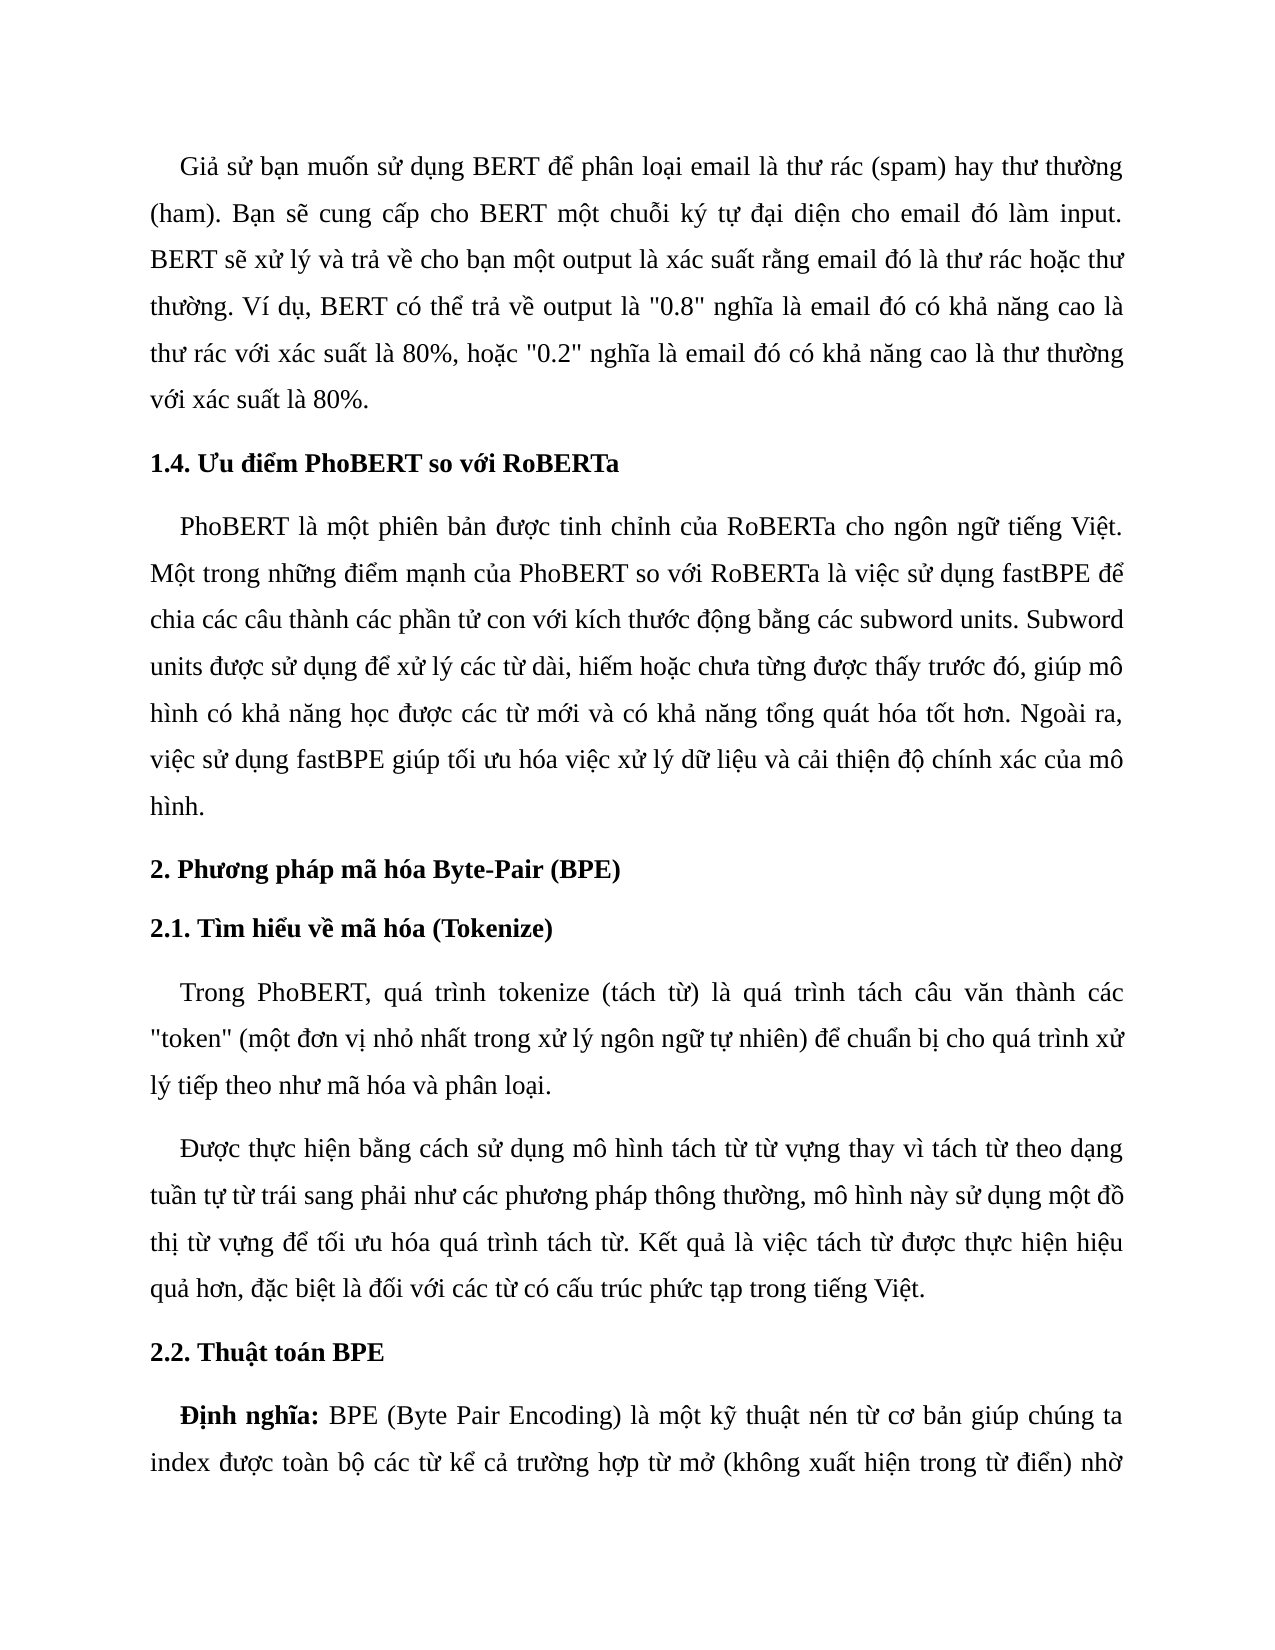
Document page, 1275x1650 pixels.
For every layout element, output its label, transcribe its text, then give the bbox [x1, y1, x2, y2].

text Được thực hiện bằng cách sử dụng mô hình tách từ từ vựng thay vì tách từ theo dạng tuần tự từ trái sang phải như các phương pháp thông thường, mô hình này sử dụng một đồ thị từ vựng để tối ưu hóa quá trình tách từ. Kết quả là việc tách từ được thực hiện hiệu quả hơn, đặc biệt là đối với các từ có cấu trúc phức tạp trong tiếng Việt. [150, 1132, 1125, 1304]
text PhoBERT là một phiên bản được tinh chỉnh của RoBERTa cho ngôn ngữ tiếng Việt. Một trong những điểm mạnh của PhoBERT so với RoBERTa là việc sử dụng fastBPE để chia các câu thành các phần tử con với kích thước động bằng các subword units. Subword units được sử dụng để xử lý các từ dài, hiếm hoặc chưa từng được thấy trước đó, giúp mô hình có khả năng học được các từ mới và có khả năng tổng quát hóa tốt hơn. Ngoài ra, việc sử dụng fastBPE giúp tối ưu hóa việc xử lý dữ liệu và cải thiện độ chính xác của mô hình. [150, 510, 1125, 821]
subtitle 2. Phương pháp mã hóa Byte-Pair (BPE) [150, 853, 1125, 884]
text Trong PhoBERT, quá trình tokenize (tách từ) là quá trình tách câu văn thành các "token" (một đơn vị nhỏ nhất trong xử lý ngôn ngữ tự nhiên) để chuẩn bị cho quá trình xử lý tiếp theo như mã hóa và phân loại. [150, 976, 1125, 1100]
subtitle 2.1. Tìm hiểu về mã hóa (Tokenize) [150, 912, 1125, 944]
subtitle 2.2. Thuật toán BPE [150, 1336, 1125, 1367]
text Giả sử bạn muốn sử dụng BERT để phân loại email là thư rác (spam) hay thư thường (ham). Bạn sẽ cung cấp cho BERT một chuỗi ký tự đại diện cho email đó làm input. BERT sẽ xử lý và trả về cho bạn một output là xác suất rằng email đó là thư rác hoặc thư thường. Ví dụ, BERT có thể trả về output là "0.8" nghĩa là email đó có khả năng cao là thư rác với xác suất là 80%, hoặc "0.2" nghĩa là email đó có khả năng cao là thư thường với xác suất là 80%. [150, 150, 1125, 414]
subtitle 1.4. Ưu điểm PhoBERT so với RoBERTa [150, 447, 1125, 478]
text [150, 1399, 1125, 1477]
